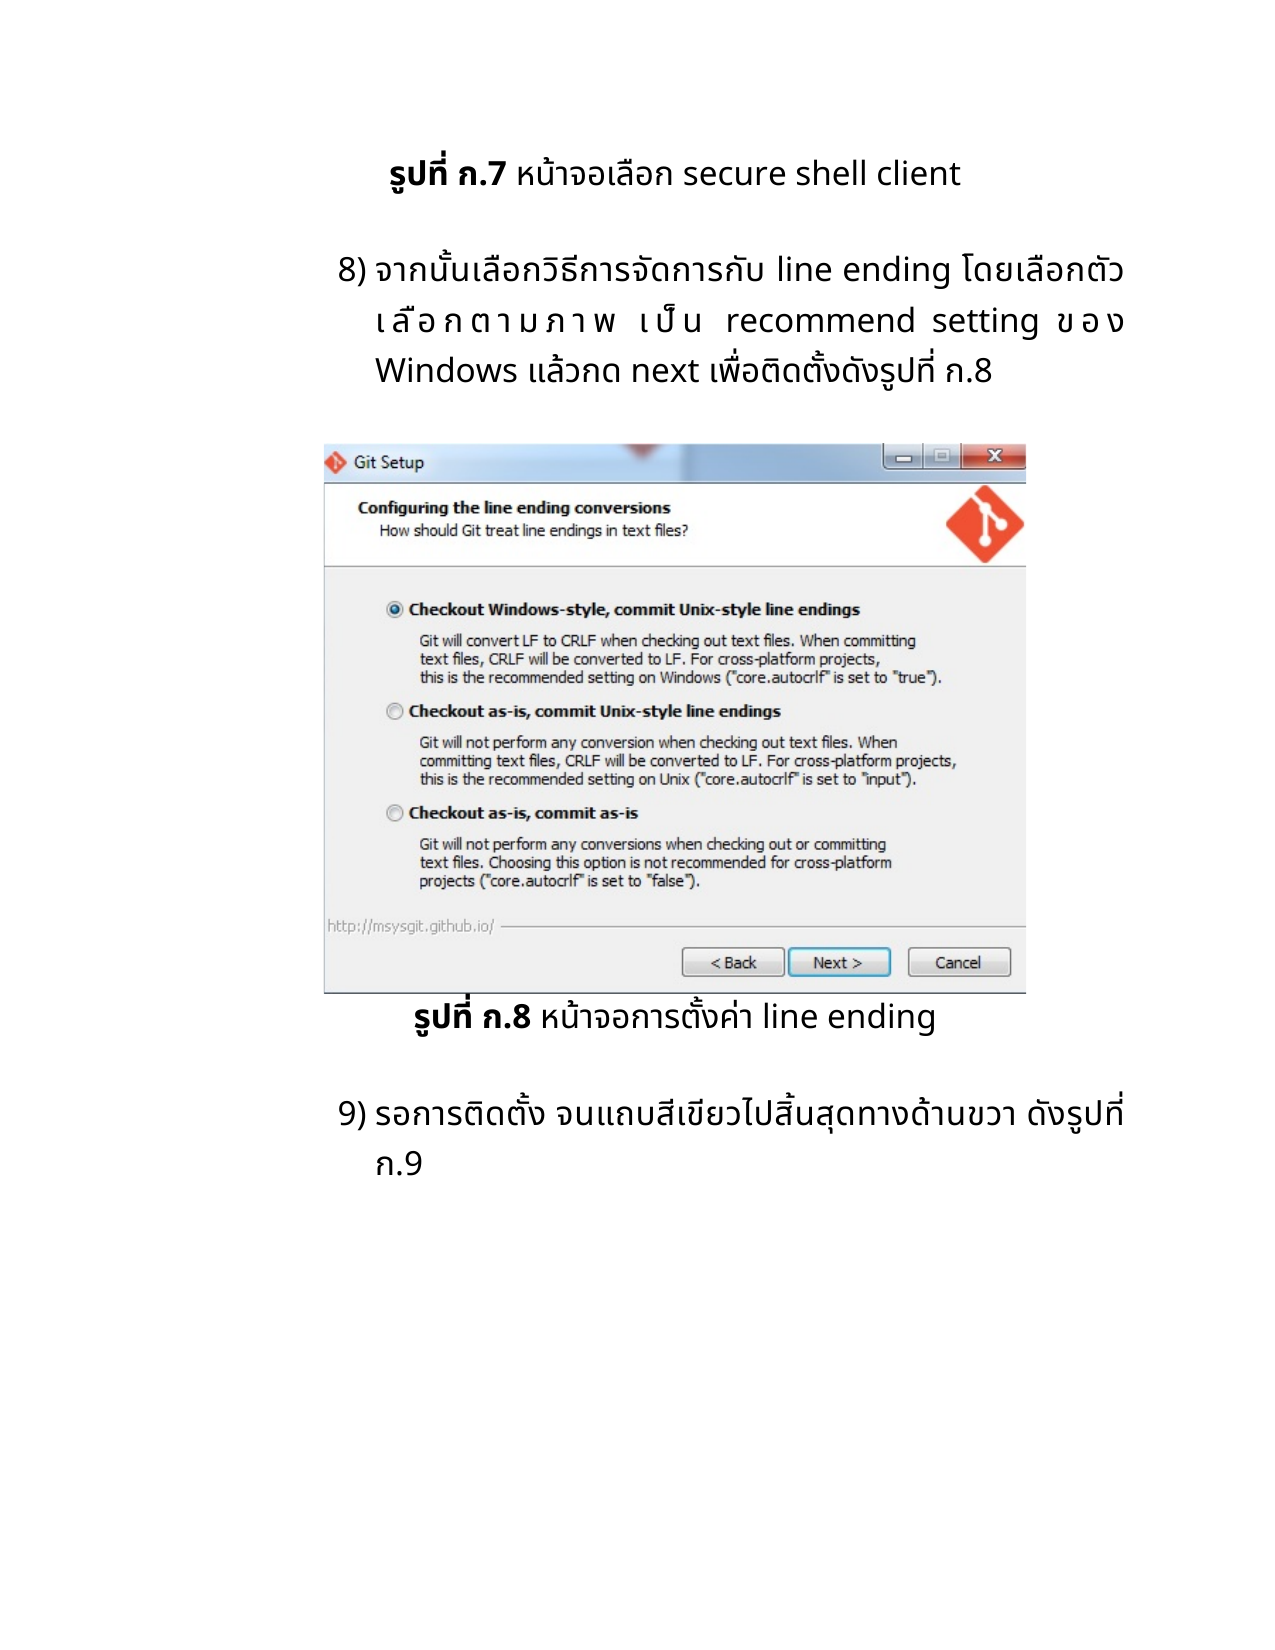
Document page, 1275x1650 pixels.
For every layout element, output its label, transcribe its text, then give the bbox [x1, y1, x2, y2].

list จากนั้นเลือกวิธีการจัดการกับ line ending โดยเลือกตัวเลือกตามภาพ เป็น recommend setting ของ Windows แล้วกด next เพื่อติดตั้งดังรูปที่ ก.8 [337, 246, 1125, 398]
picture [323, 443, 1027, 994]
text รูปที่ ก.8 หน้าจอการตั้งค่า line ending [225, 993, 1125, 1044]
text รูปที่ ก.7 หน้าจอเลือก secure shell client [225, 150, 1125, 201]
list รอการติดตั้ง จนแถบสีเขียวไปสิ้นสุดทางด้านขวา ดังรูปที่ ก.9 [337, 1089, 1125, 1191]
